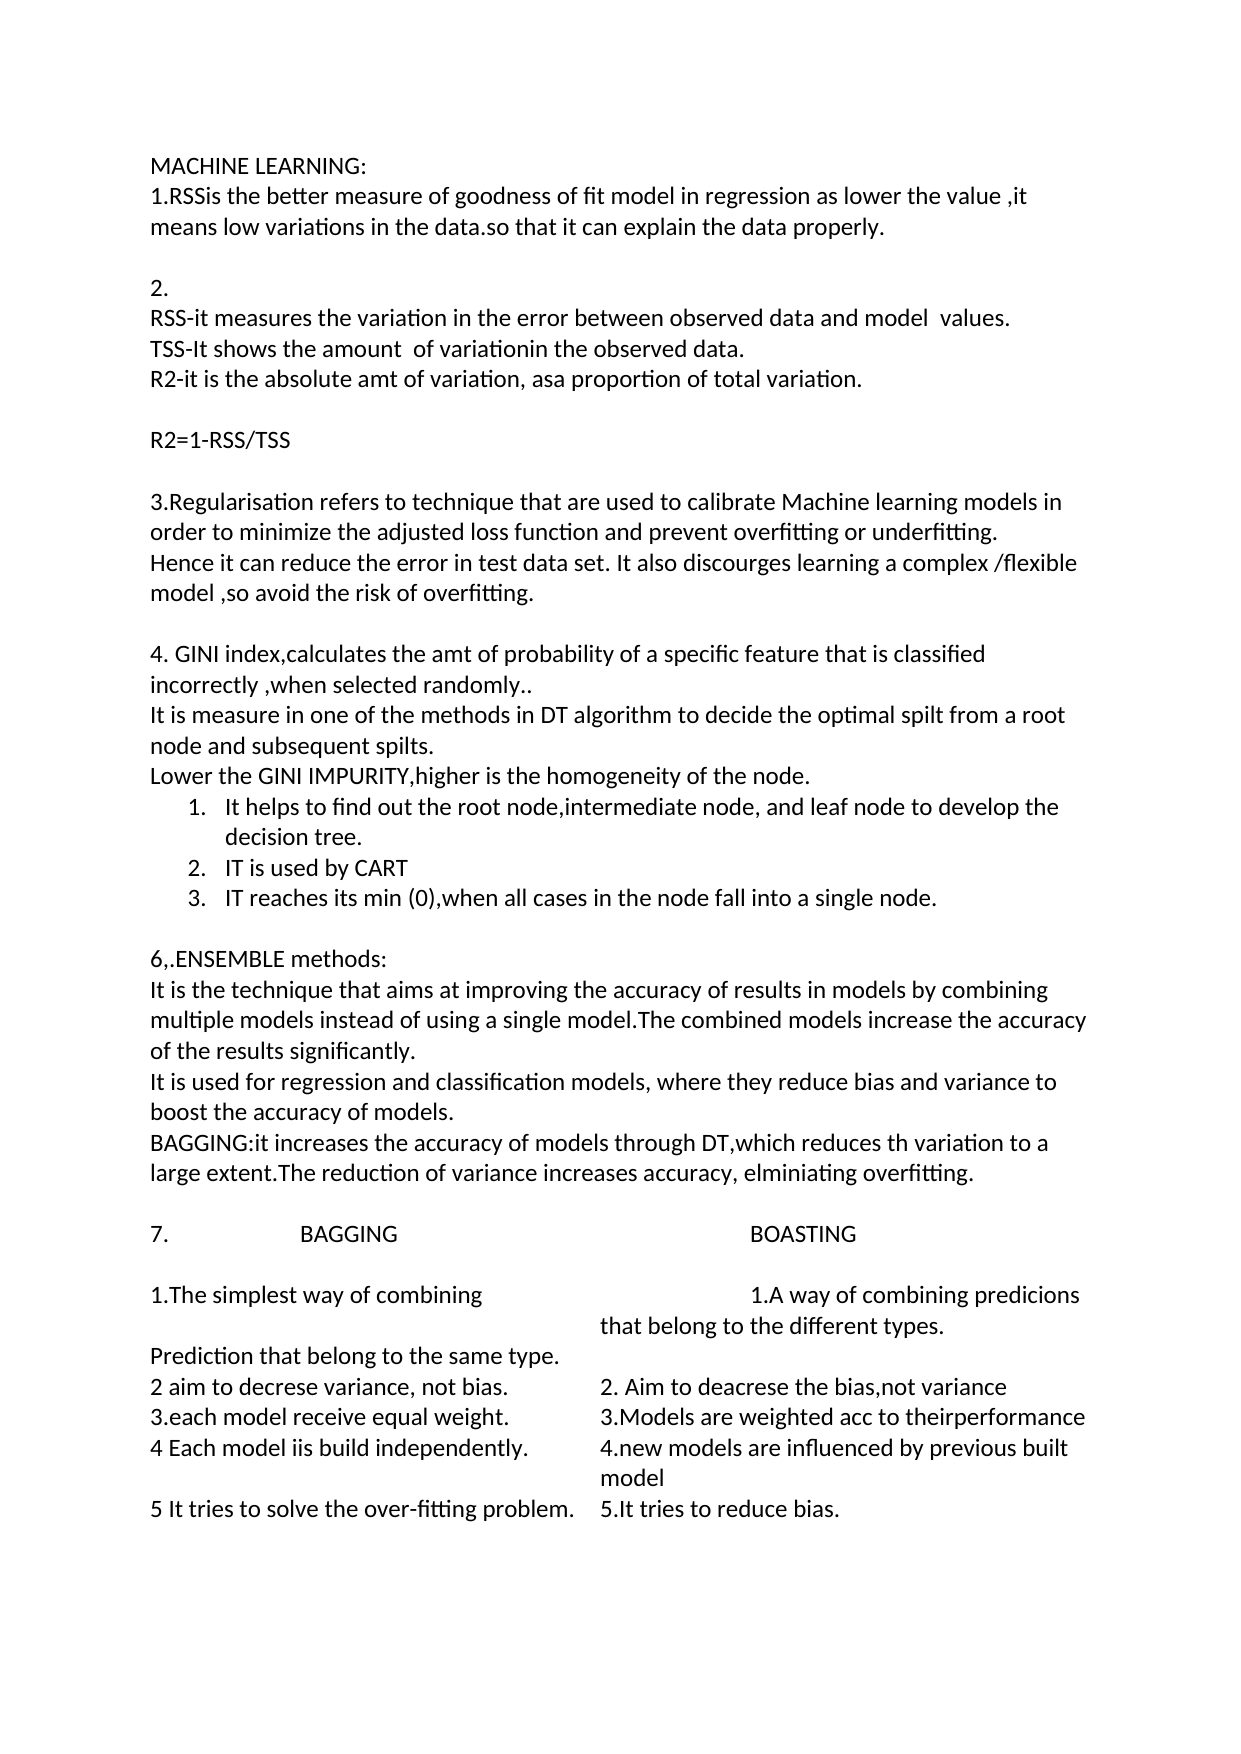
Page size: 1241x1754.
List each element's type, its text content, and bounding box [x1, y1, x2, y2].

text RSS-it measures the variation in the error between observed data and model values. [150, 303, 1090, 333]
text Hence it can reduce the error in test data set. It also discourges learning a complex /flexible model ,so avoid the risk of overfitting. [150, 547, 1090, 608]
text R2-it is the absolute amt of variation, asa proportion of total variation. [150, 364, 1090, 394]
text Prediction that belong to the same type. [150, 1340, 1090, 1371]
text 1.The simplest way of combining 1.A way of combining predicions that belong to the different types. [150, 1279, 1090, 1340]
list IT is used by CART [187, 852, 1090, 882]
list It helps to find out the root node,intermediate node, and leaf node to develop the decision tree. [187, 791, 1090, 852]
text It is the technique that aims at improving the accuracy of results in models by combining multiple models instead of using a single model.The combined models increase the accuracy of the results significantly. [150, 974, 1090, 1066]
text 3.each model receive equal weight. 3.Models are weighted acc to theirperformance [150, 1401, 1090, 1432]
text 5 It tries to solve the over-fitting problem. 5.It tries to reduce bias. [150, 1493, 1090, 1523]
text TSS-It shows the amount of variationin the observed data. [150, 333, 1090, 364]
text 7. BAGGING BOASTING [150, 1218, 1090, 1249]
text It is used for regression and classification models, where they reduce bias and variance to boost the accuracy of models. [150, 1066, 1090, 1127]
text 4 Each model iis build independently. 4.new models are influenced by previous built model [150, 1432, 1090, 1493]
text R2=1-RSS/TSS [150, 425, 1090, 455]
text BAGGING:it increases the accuracy of models through DT,which reduces th variation to a large extent.The reduction of variance increases accuracy, elminiating overfitting. [150, 1127, 1090, 1188]
text 1.RSSis the better measure of goodness of fit model in regression as lower the value ,it means low variations in the data.so that it can explain the data properly. [150, 181, 1090, 242]
text 2 aim to decrese variance, not bias. 2. Aim to deacrese the bias,not variance [150, 1371, 1090, 1401]
text It is measure in one of the methods in DT algorithm to decide the optimal spilt from a root node and subsequent spilts. [150, 699, 1090, 760]
text 2. [150, 272, 1090, 303]
list IT reaches its min (0),when all cases in the node fall into a single node. [187, 882, 1090, 913]
text 4. GINI index,calculates the amt of probability of a specific feature that is classified incorrectly ,when selected randomly.. [150, 638, 1090, 699]
text Lower the GINI IMPURITY,higher is the homogeneity of the node. [150, 760, 1090, 791]
text MACHINE LEARNING: [150, 150, 1090, 181]
text 6,.ENSEMBLE methods: [150, 943, 1090, 974]
text 3.Regularisation refers to technique that are used to calibrate Machine learning models in order to minimize the adjusted loss function and prevent overfitting or underfitting. [150, 486, 1090, 547]
